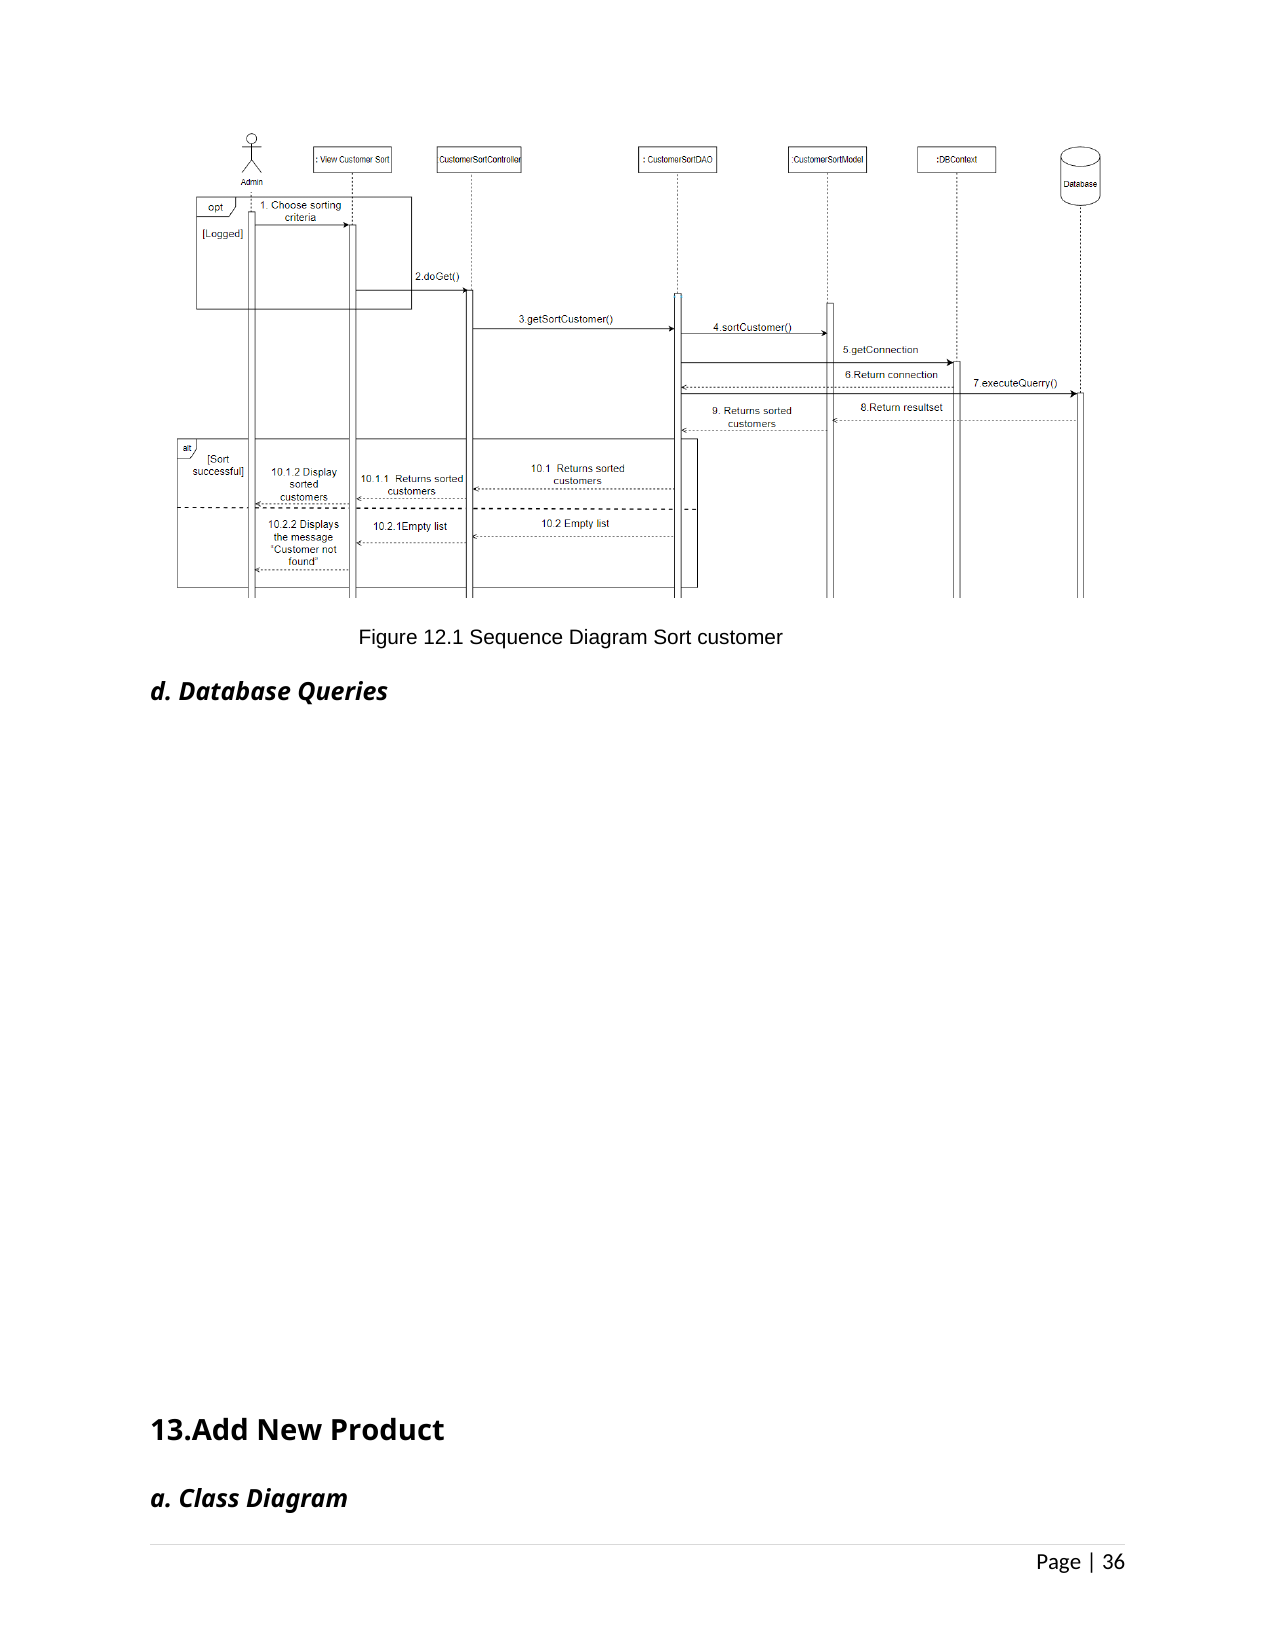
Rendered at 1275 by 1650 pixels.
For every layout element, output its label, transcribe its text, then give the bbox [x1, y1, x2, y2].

text Figure 12.1 Sequence Diagram Sort customer [150, 624, 1125, 648]
subtitle a. Class Diagram [150, 1481, 1125, 1515]
subtitle 13.Add New Product [150, 1409, 1125, 1448]
subtitle d. Database Queries [150, 673, 1125, 707]
picture [150, 122, 1125, 598]
